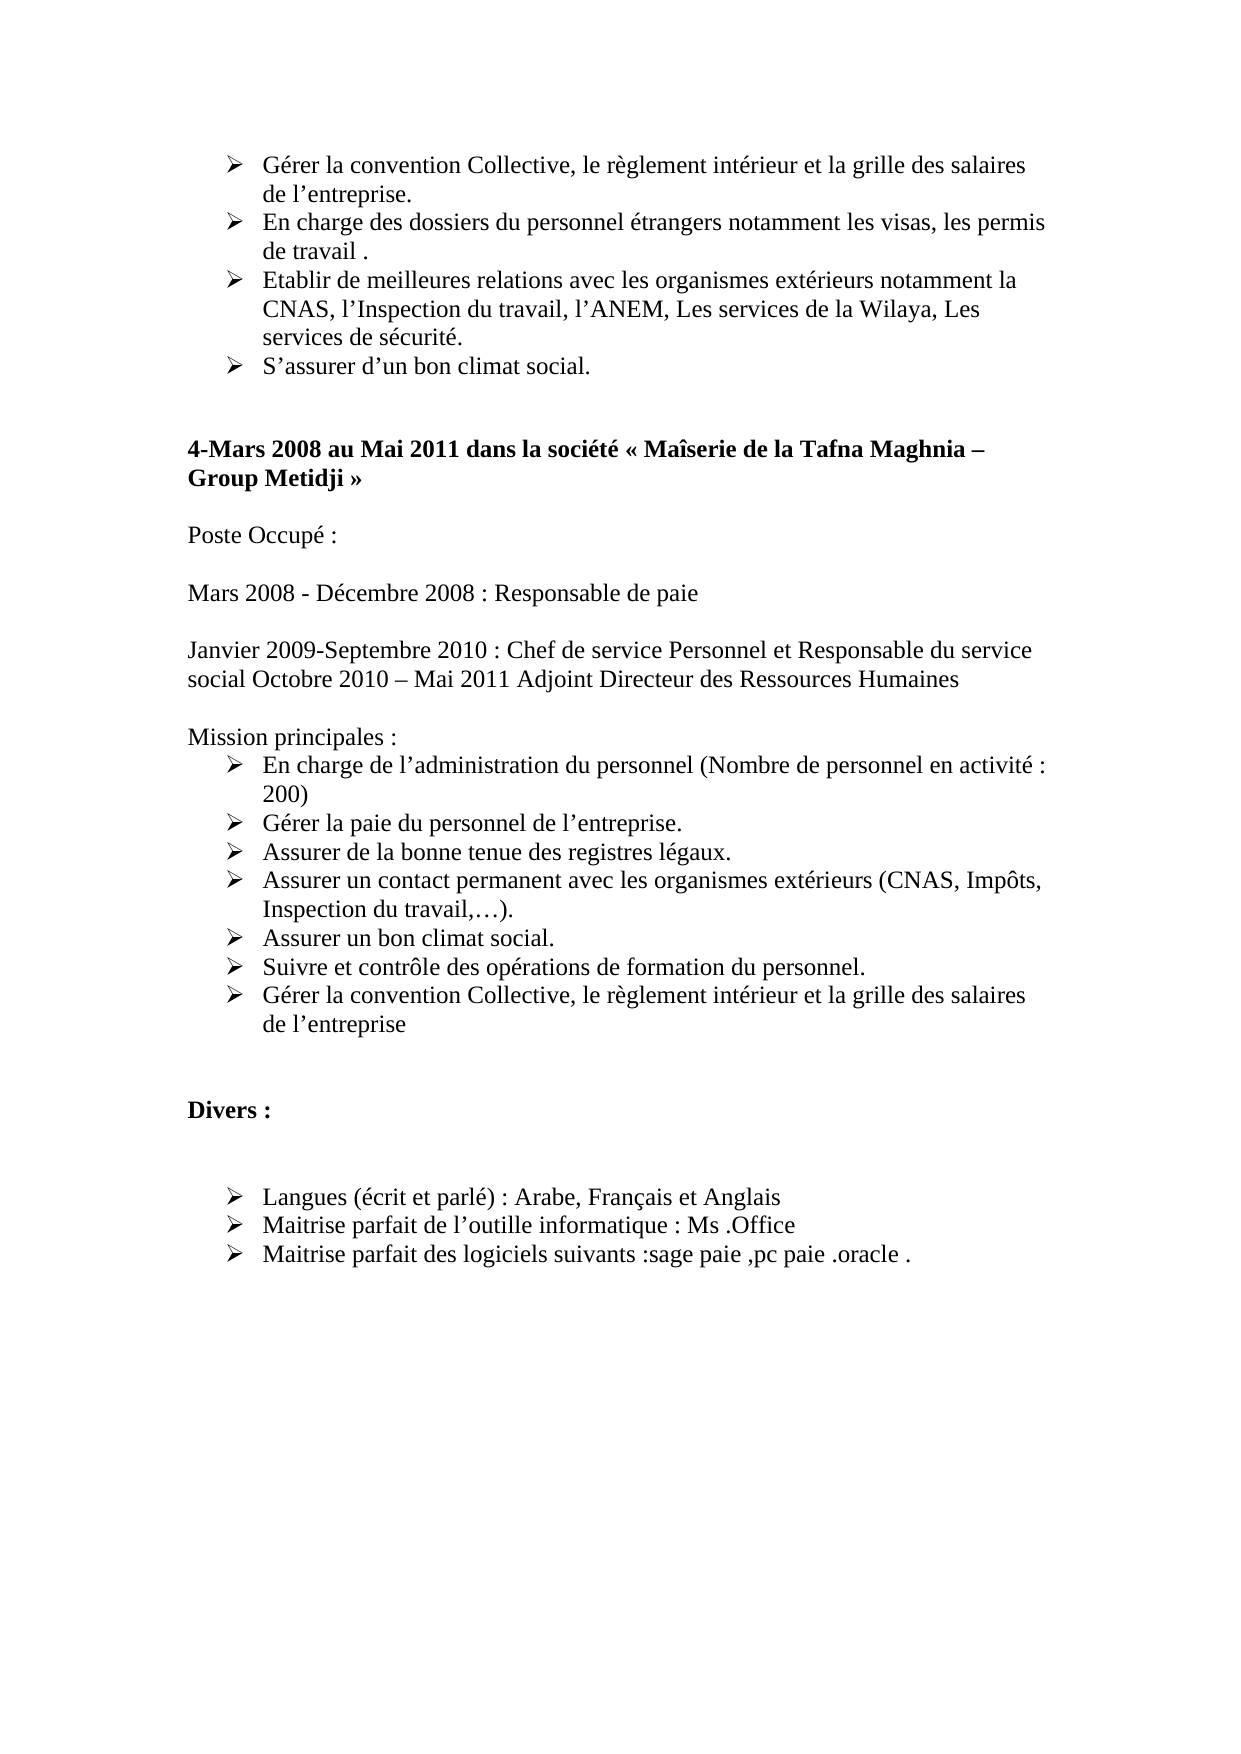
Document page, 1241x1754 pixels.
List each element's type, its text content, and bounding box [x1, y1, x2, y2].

list Gérer la paie du personnel de l’entreprise. [225, 808, 1053, 837]
list S’assurer d’un bon climat social. [225, 351, 1053, 380]
list Assurer un contact permanent avec les organismes extérieurs (CNAS, Impôts, Inspection du travail,…). [225, 865, 1053, 923]
list Langues (écrit et parlé) : Arabe, Français et Anglais [225, 1182, 1053, 1210]
list Maitrise parfait de l’outille informatique : Ms .Office [225, 1210, 1053, 1239]
list Assurer de la bonne tenue des registres légaux. [225, 837, 1053, 865]
text Mission principales : [187, 722, 1053, 750]
list Maitrise parfait des logiciels suivants :sage paie ,pc paie .oracle . [225, 1239, 1053, 1268]
text Divers : [187, 1095, 1053, 1124]
list Suivre et contrôle des opérations de formation du personnel. [225, 952, 1053, 980]
text 4-Mars 2008 au Mai 2011 dans la société « Maîserie de la Tafna Maghnia –Group Metidji » [187, 434, 1053, 492]
list Etablir de meilleures relations avec les organismes extérieurs notamment la CNAS, l’Inspection du travail, l’ANEM, Les services de la Wilaya, Les services de sécurité. [225, 265, 1053, 351]
list Gérer la convention Collective, le règlement intérieur et la grille des salaires de l’entreprise [225, 980, 1053, 1038]
list Assurer un bon climat social. [225, 923, 1053, 952]
text Poste Occupé : [187, 520, 1053, 549]
text Janvier 2009-Septembre 2010 : Chef de service Personnel et Responsable du service social Octobre 2010 – Mai 2011 Adjoint Directeur des Ressources Humaines [187, 635, 1053, 693]
text Mars 2008 - Décembre 2008 : Responsable de paie [187, 578, 1053, 607]
list Gérer la convention Collective, le règlement intérieur et la grille des salaires de l’entreprise. [225, 150, 1053, 207]
list En charge de l’administration du personnel (Nombre de personnel en activité : 200) [225, 750, 1053, 808]
list En charge des dossiers du personnel étrangers notamment les visas, les permis de travail . [225, 207, 1053, 265]
